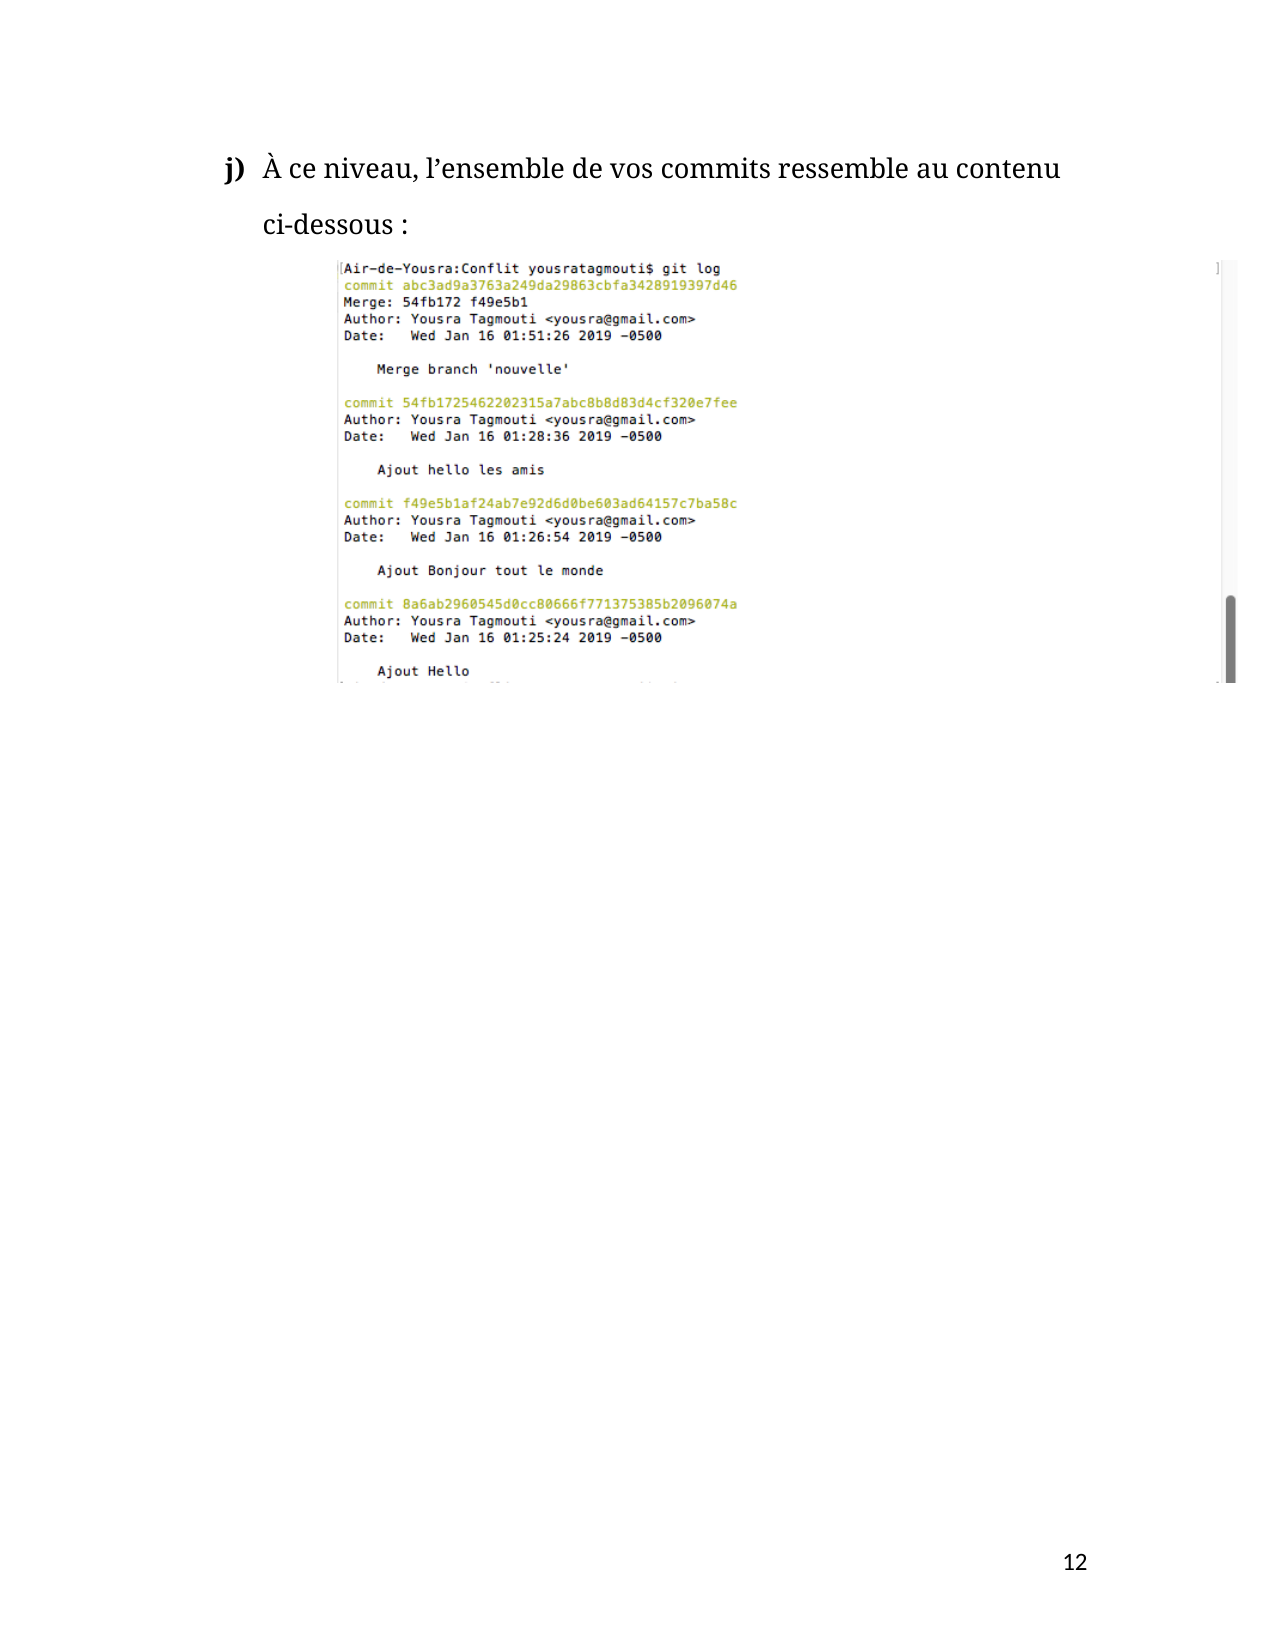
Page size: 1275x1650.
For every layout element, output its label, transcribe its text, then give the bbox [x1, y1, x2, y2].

picture [337, 260, 1238, 683]
list À ce niveau, l’ensemble de vos commits ressemble au contenu ci-dessous : [225, 150, 1087, 242]
